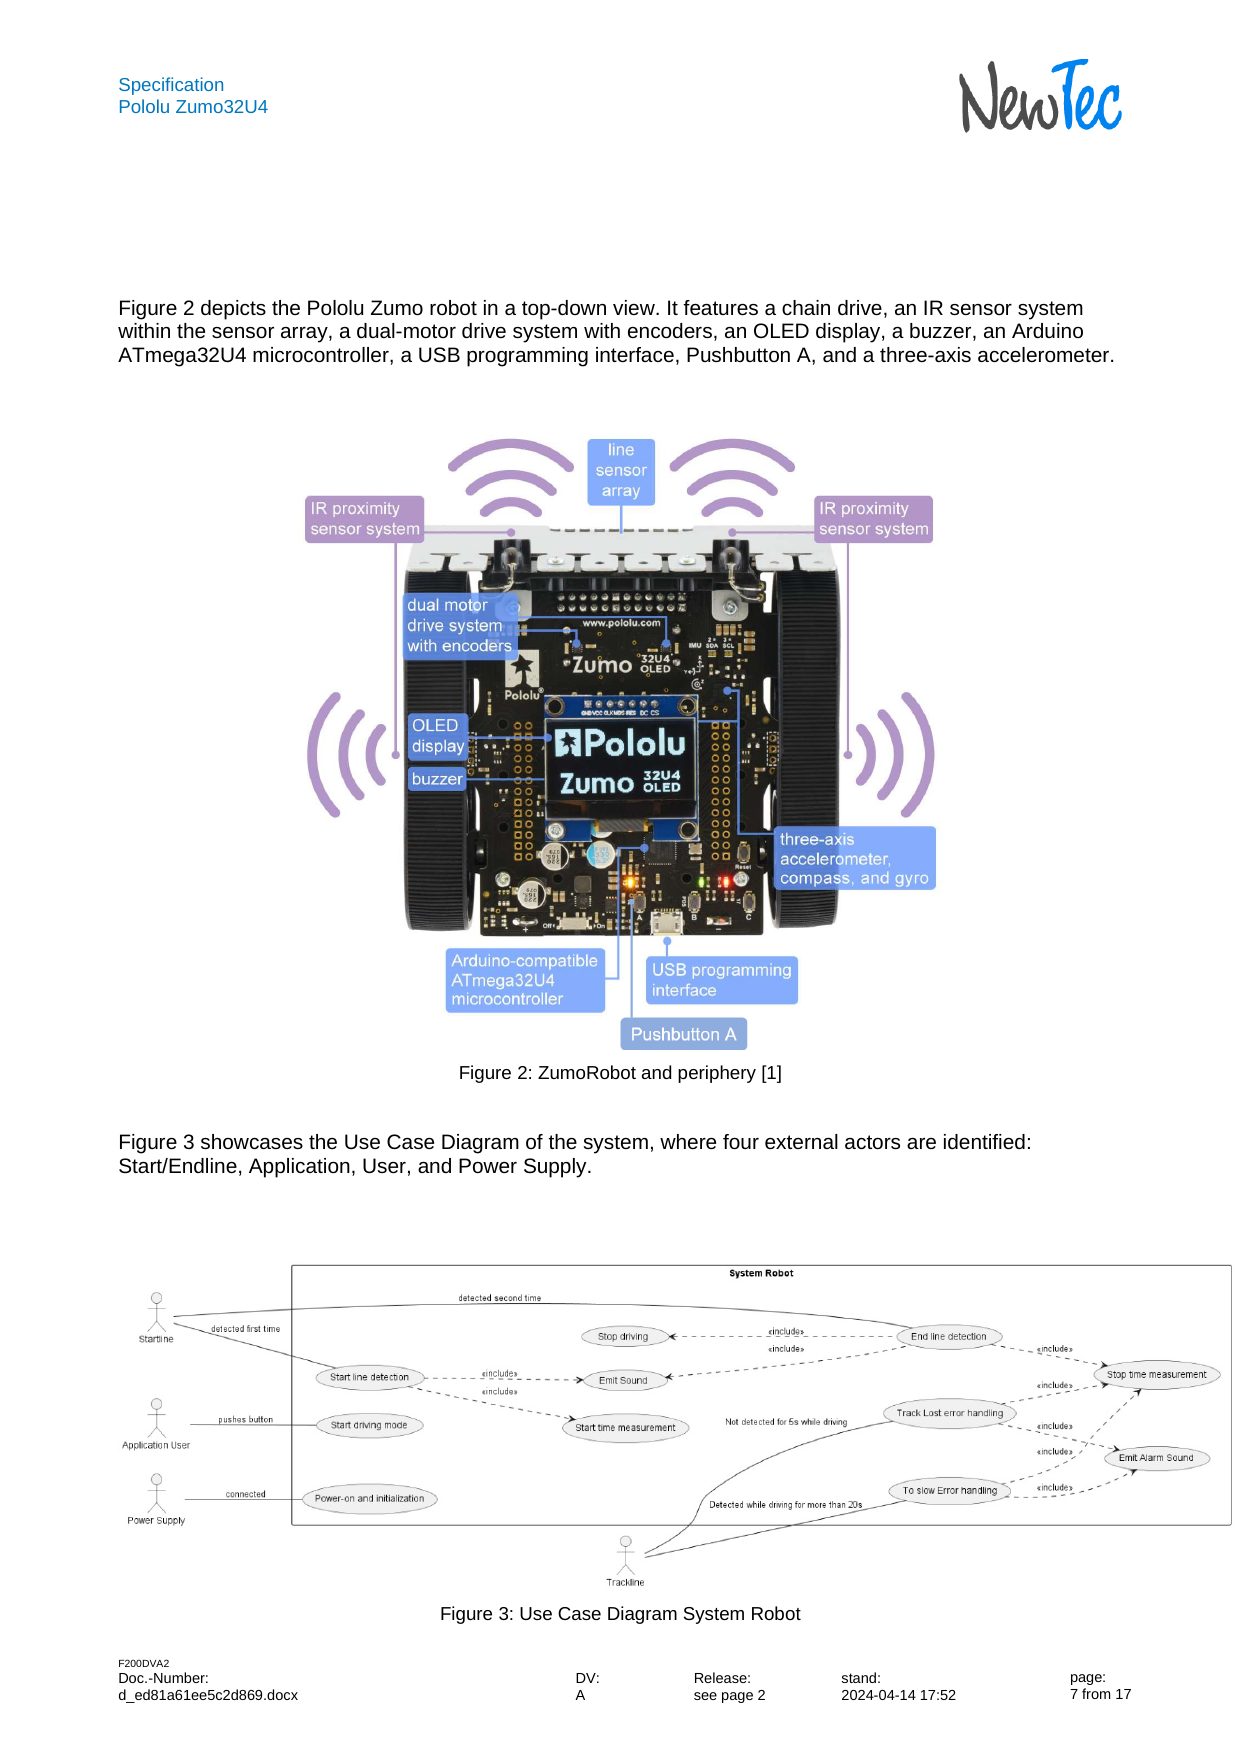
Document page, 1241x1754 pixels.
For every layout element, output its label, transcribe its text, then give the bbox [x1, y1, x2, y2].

picture [118, 1260, 1234, 1590]
text Figure 3 showcases the Use Case Diagram of the system, where four external actors are identified: Start/Endline, Application, User, and Power Supply. [118, 1130, 1122, 1178]
text Figure 2 depicts the Pololu Zumo robot in a top-down view. It features a chain drive, an IR sensor system within the sensor array, a dual-motor drive system with encoders, an OLED display, a buzzer, an Arduino ATmega32U4 microcontroller, a USB programming interface, Pushbutton A, and a three-axis accelerometer. [118, 295, 1122, 367]
text Figure 3: Use Case Diagram System Robot [118, 1602, 1122, 1624]
text Figure 2: ZumoRobot and periphery [1] [118, 1062, 1122, 1083]
picture [289, 416, 951, 1050]
picture [954, 59, 1122, 134]
